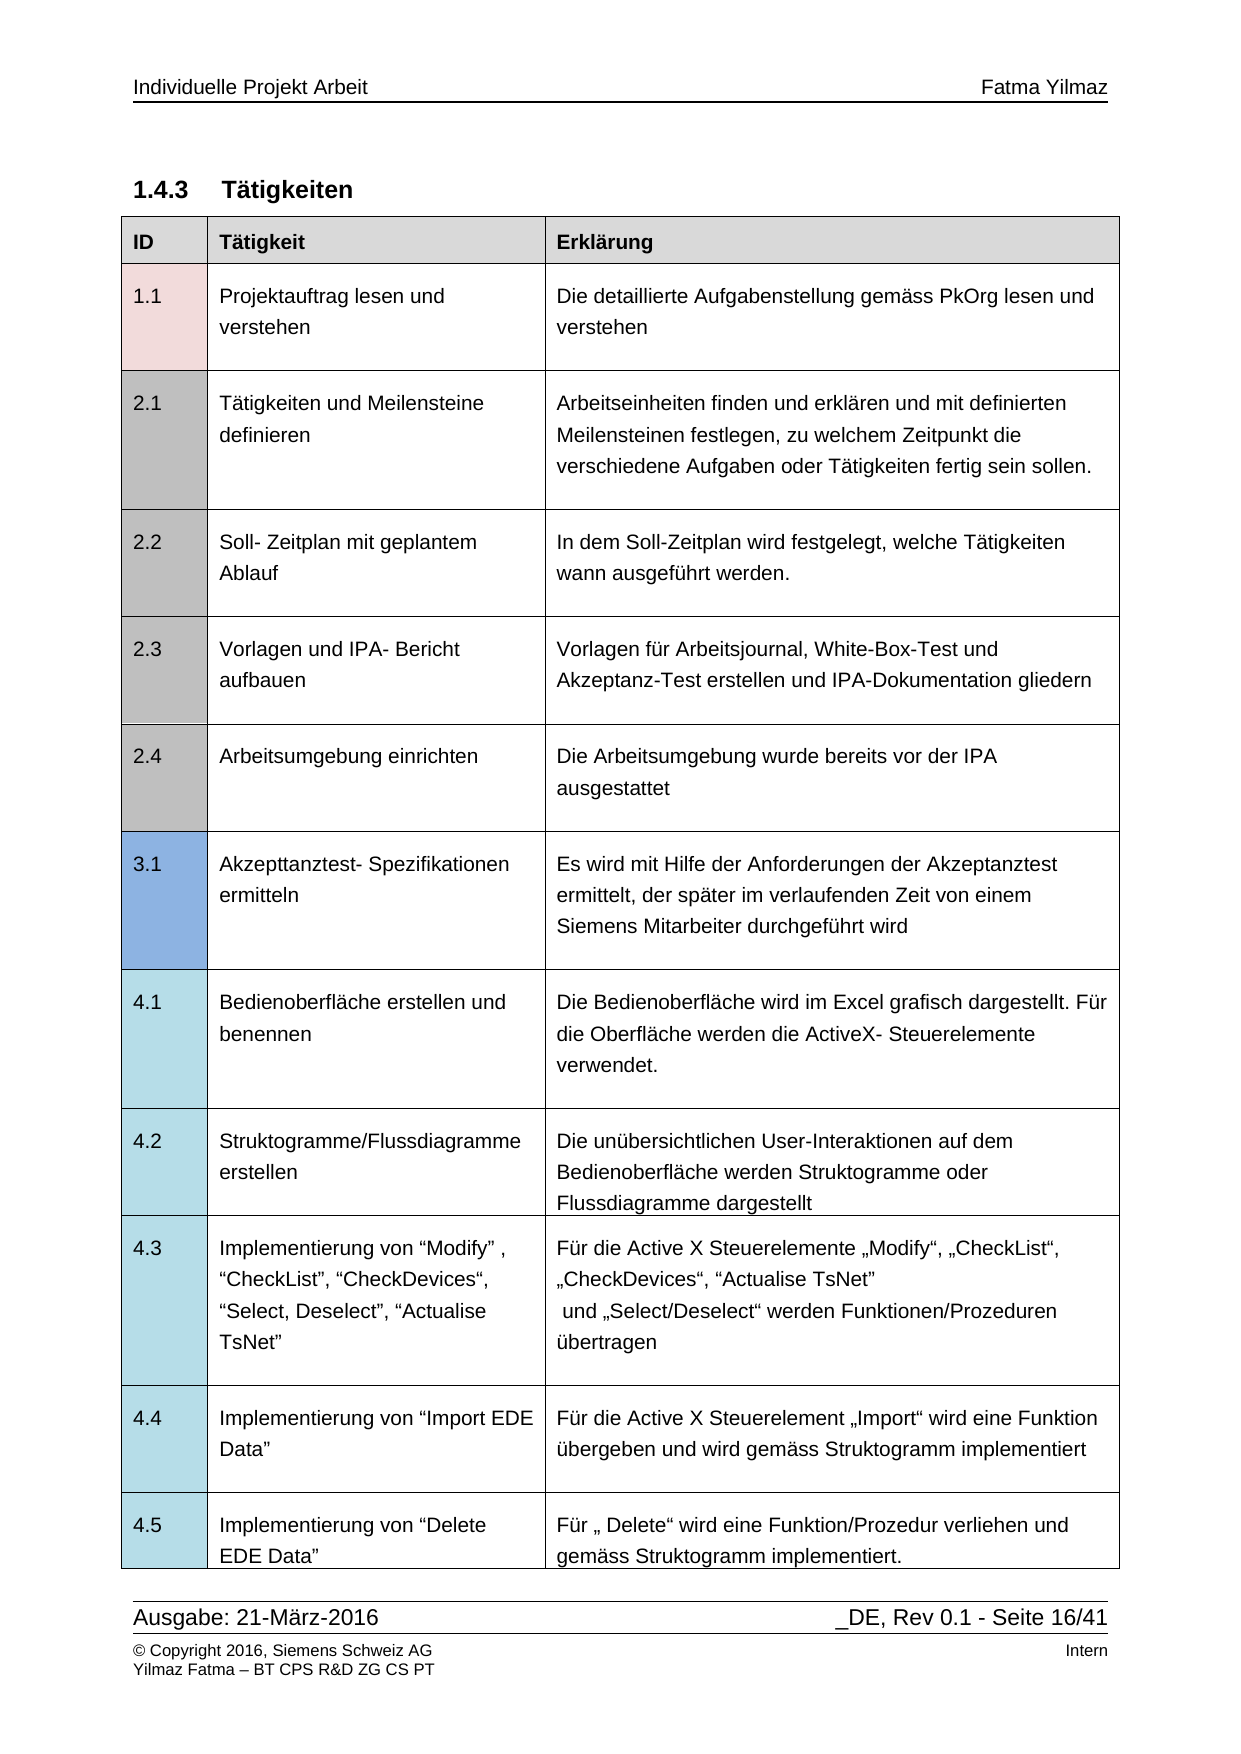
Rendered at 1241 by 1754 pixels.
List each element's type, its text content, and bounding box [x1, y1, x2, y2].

table_cell Struktogramme/Flussdiagramme erstellen [208, 1109, 545, 1215]
table_cell Arbeitsumgebung einrichten [208, 725, 545, 831]
table_cell 4.2 [122, 1109, 207, 1215]
table_cell Implementierung von “Import EDE Data” [208, 1386, 545, 1492]
table_cell Es wird mit Hilfe der Anforderungen der Akzeptanztest ermittelt, der später im verlaufenden Zeit von einem Siemens Mitarbeiter durchgeführt wird [546, 832, 1119, 969]
table_cell Tätigkeiten und Meilensteine definieren [208, 371, 545, 509]
table_cell In dem Soll-Zeitplan wird festgelegt, welche Tätigkeiten wann ausgeführt werden. [546, 510, 1119, 616]
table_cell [546, 1493, 1119, 1568]
table_cell Die Arbeitsumgebung wurde bereits vor der IPA ausgestattet [546, 725, 1119, 831]
table_cell Für die Active X Steuerelement „Import“ wird eine Funktion übergeben und wird gemäss Struktogramm implementiert [546, 1386, 1119, 1492]
table_cell 4.1 [122, 970, 207, 1108]
table_cell Die detaillierte Aufgabenstellung gemäss PkOrg lesen und verstehen [546, 264, 1119, 370]
table_cell Die unübersichtlichen User-Interaktionen auf dem Bedienoberfläche werden Struktogramme oder Flussdiagramme dargestellt [546, 1109, 1119, 1215]
table_cell Implementierung von “Modify” , “CheckList”, “CheckDevices“, “Select, Deselect”, “Actualise TsNet” [208, 1216, 545, 1385]
table_cell 2.2 [122, 510, 207, 616]
table_cell Soll- Zeitplan mit geplantem Ablauf [208, 510, 545, 616]
table_cell Vorlagen und IPA- Bericht aufbauen [208, 617, 545, 723]
table_cell 4.4 [122, 1386, 207, 1492]
table_cell Akzepttanztest- Spezifikationen ermitteln [208, 832, 545, 969]
table_cell Vorlagen für Arbeitsjournal, White-Box-Test und Akzeptanz-Test erstellen und IPA-Dokumentation gliedern [546, 617, 1119, 723]
table_cell Für die Active X Steuerelemente „Modify“, „CheckList“, „CheckDevices“, “Actualise TsNet” und „Select/Deselect“ werden Funktionen/Prozeduren übertragen [546, 1216, 1119, 1385]
table_cell 2.3 [122, 617, 207, 723]
table_cell Die Bedienoberfläche wird im Excel grafisch dargestellt. Für die Oberfläche werden die ActiveX- Steuerelemente verwendet. [546, 970, 1119, 1108]
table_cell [208, 1493, 545, 1568]
table_cell 2.4 [122, 725, 207, 831]
table_cell Bedienoberfläche erstellen und benennen [208, 970, 545, 1108]
table_cell 4.5 [122, 1493, 207, 1568]
table_cell 4.3 [122, 1216, 207, 1385]
subtitle Tätigkeiten [133, 175, 1108, 204]
table_header ID [122, 217, 207, 263]
table_cell Projektauftrag lesen und verstehen [208, 264, 545, 370]
table_cell Arbeitseinheiten finden und erklären und mit definierten Meilensteinen festlegen, zu welchem Zeitpunkt die verschiedene Aufgaben oder Tätigkeiten fertig sein sollen. [546, 371, 1119, 509]
table_cell 3.1 [122, 832, 207, 969]
table_header Tätigkeit [208, 217, 545, 263]
table_cell 2.1 [122, 371, 207, 509]
table_header Erklärung [546, 217, 1119, 263]
table_cell 1.1 [122, 264, 207, 370]
